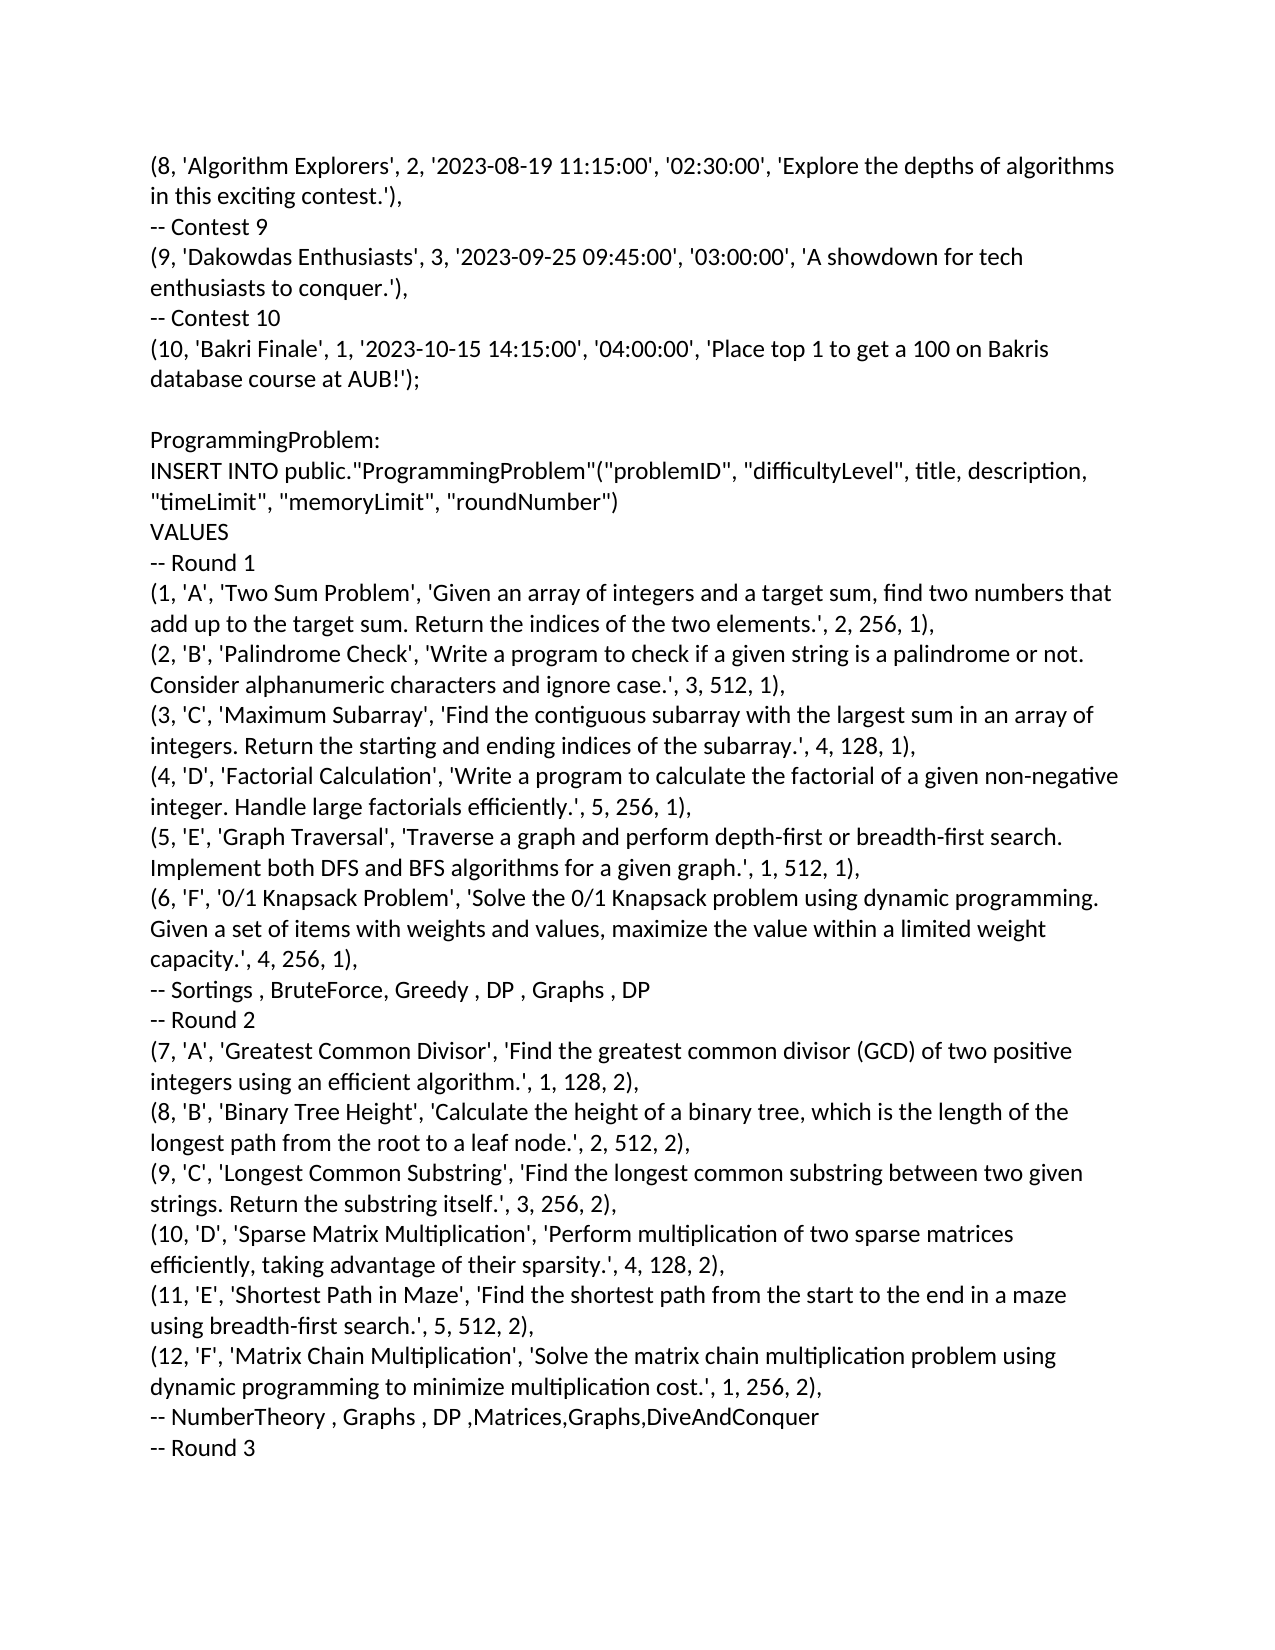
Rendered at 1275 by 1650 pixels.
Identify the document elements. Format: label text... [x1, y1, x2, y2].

text INSERT INTO public."ProgrammingProblem"("problemID", "difficultyLevel", title, description, "timeLimit", "memoryLimit", "roundNumber") [150, 455, 1125, 516]
text (7, 'A', 'Greatest Common Divisor', 'Find the greatest common divisor (GCD) of two positive integers using an efficient algorithm.', 1, 128, 2), [150, 1035, 1125, 1096]
text (3, 'C', 'Maximum Subarray', 'Find the contiguous subarray with the largest sum in an array of integers. Return the starting and ending indices of the subarray.', 4, 128, 1), [150, 699, 1125, 760]
text (9, 'C', 'Longest Common Substring', 'Find the longest common substring between two given strings. Return the substring itself.', 3, 256, 2), [150, 1157, 1125, 1218]
text (10, 'Bakri Finale', 1, '2023-10-15 14:15:00', '04:00:00', 'Place top 1 to get a 100 on Bakris database course at AUB!'); [150, 333, 1125, 394]
text (8, 'Algorithm Explorers', 2, '2023-08-19 11:15:00', '02:30:00', 'Explore the depths of algorithms in this exciting contest.'), [150, 150, 1125, 211]
text (9, 'Dakowdas Enthusiasts', 3, '2023-09-25 09:45:00', '03:00:00', 'A showdown for tech enthusiasts to conquer.'), [150, 242, 1125, 303]
text (12, 'F', 'Matrix Chain Multiplication', 'Solve the matrix chain multiplication problem using dynamic programming to minimize multiplication cost.', 1, 256, 2), [150, 1340, 1125, 1401]
text (5, 'E', 'Graph Traversal', 'Traverse a graph and perform depth-first or breadth-first search. Implement both DFS and BFS algorithms for a given graph.', 1, 512, 1), [150, 821, 1125, 882]
text -- Contest 10 [150, 303, 1125, 333]
text ProgrammingProblem: [150, 425, 1125, 455]
text -- Round 3 [150, 1432, 1125, 1462]
text (6, 'F', '0/1 Knapsack Problem', 'Solve the 0/1 Knapsack problem using dynamic programming. Given a set of items with weights and values, maximize the value within a limited weight capacity.', 4, 256, 1), [150, 882, 1125, 974]
text (4, 'D', 'Factorial Calculation', 'Write a program to calculate the factorial of a given non-negative integer. Handle large factorials efficiently.', 5, 256, 1), [150, 760, 1125, 821]
text (2, 'B', 'Palindrome Check', 'Write a program to check if a given string is a palindrome or not. Consider alphanumeric characters and ignore case.', 3, 512, 1), [150, 638, 1125, 699]
text VALUES [150, 516, 1125, 547]
text (10, 'D', 'Sparse Matrix Multiplication', 'Perform multiplication of two sparse matrices efficiently, taking advantage of their sparsity.', 4, 128, 2), [150, 1218, 1125, 1279]
text -- NumberTheory , Graphs , DP ,Matrices,Graphs,DiveAndConquer [150, 1401, 1125, 1432]
text (1, 'A', 'Two Sum Problem', 'Given an array of integers and a target sum, find two numbers that add up to the target sum. Return the indices of the two elements.', 2, 256, 1), [150, 577, 1125, 638]
text -- Round 2 [150, 1004, 1125, 1035]
text -- Sortings , BruteForce, Greedy , DP , Graphs , DP [150, 974, 1125, 1004]
text -- Contest 9 [150, 211, 1125, 242]
text -- Round 1 [150, 547, 1125, 577]
text (8, 'B', 'Binary Tree Height', 'Calculate the height of a binary tree, which is the length of the longest path from the root to a leaf node.', 2, 512, 2), [150, 1096, 1125, 1157]
text (11, 'E', 'Shortest Path in Maze', 'Find the shortest path from the start to the end in a maze using breadth-first search.', 5, 512, 2), [150, 1279, 1125, 1340]
